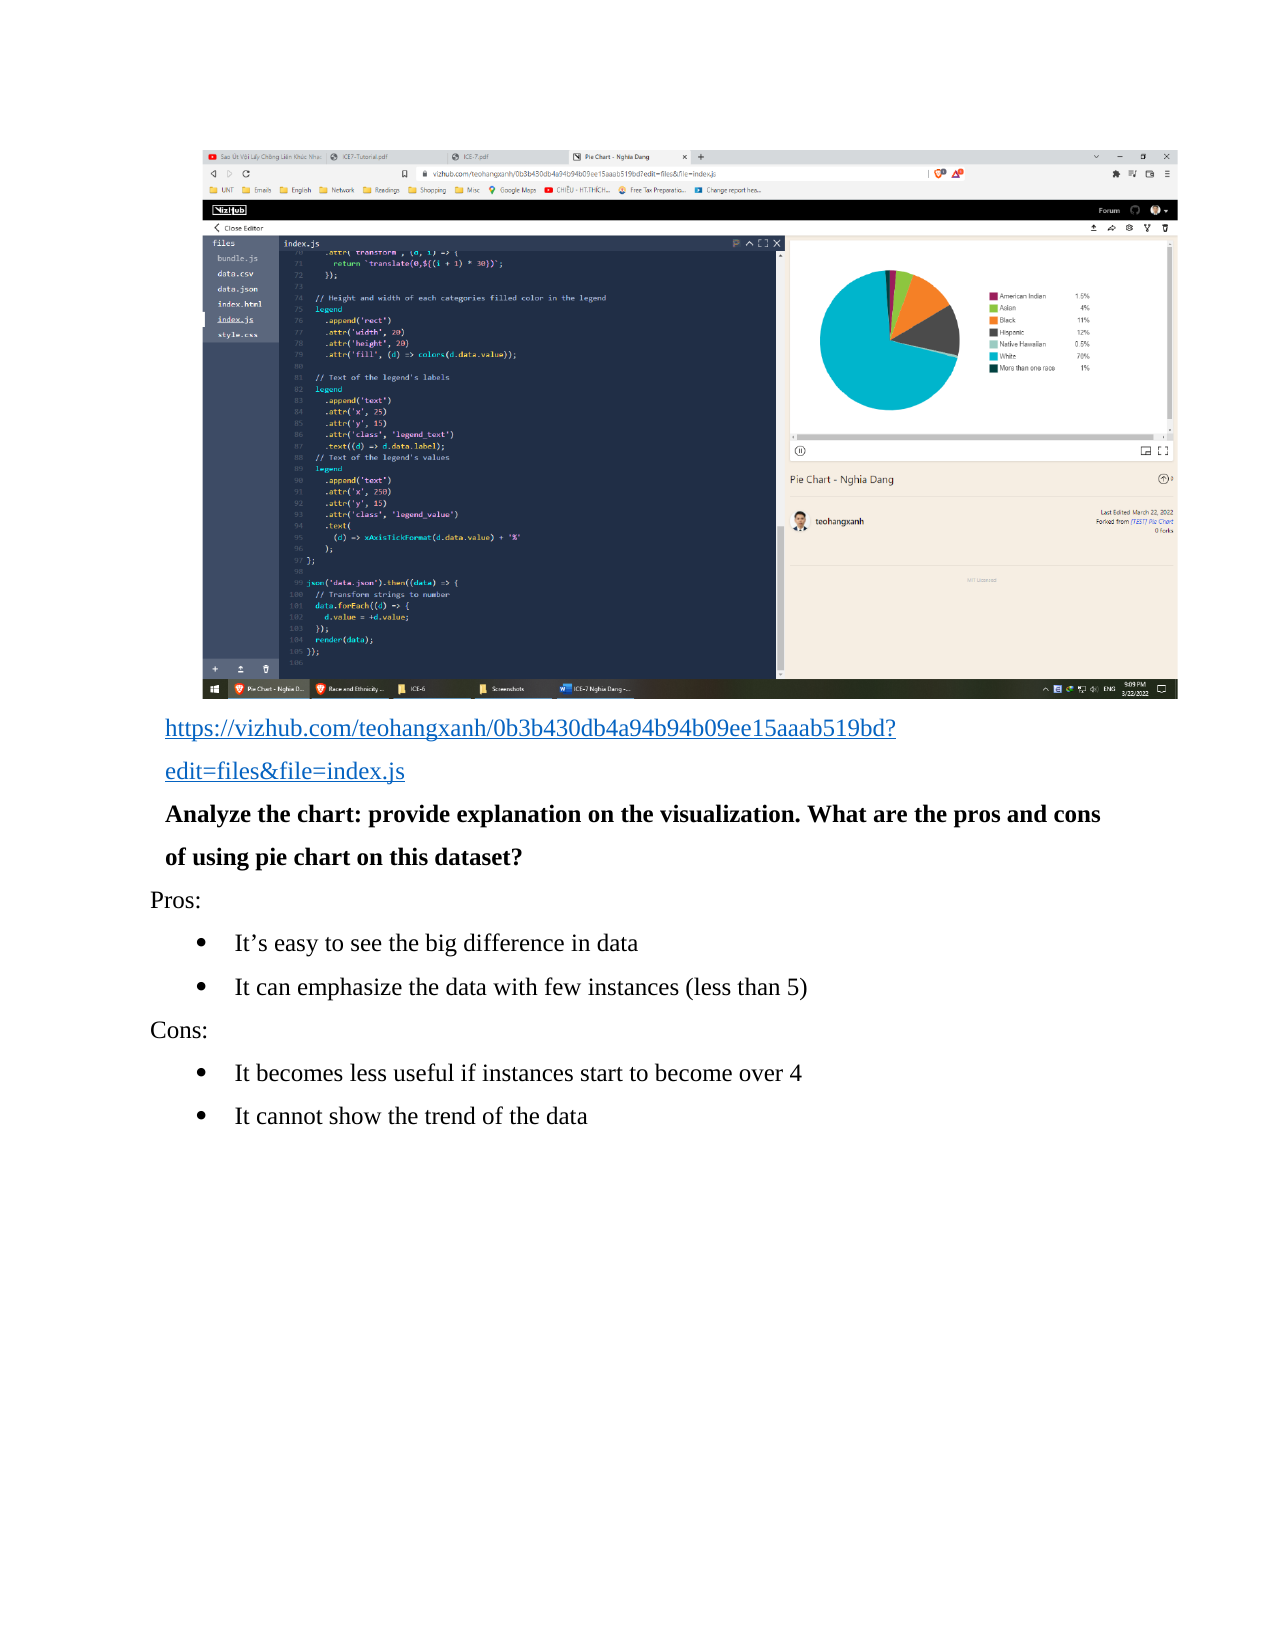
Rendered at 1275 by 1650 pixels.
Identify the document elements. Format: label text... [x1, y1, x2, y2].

text Pros: [150, 885, 1125, 914]
text Analyze the chart: provide explanation on the visualization. What are the pros and cons of using pie chart on this dataset? [165, 799, 1125, 871]
list It’s easy to see the big difference in data [197, 928, 1125, 957]
list It can emphasize the data with few instances (less than 5) [197, 972, 1125, 1000]
list It cannot show the trend of the data [197, 1101, 1125, 1130]
list It becomes less useful if instances start to become over 4 [197, 1058, 1125, 1087]
text https://vizhub.com/teohangxanh/0b3b430db4a94b94b09ee15aaab519bd?edit=files&file=index.js [165, 713, 1125, 785]
picture [202, 150, 1178, 699]
text Cons: [150, 1015, 1125, 1043]
